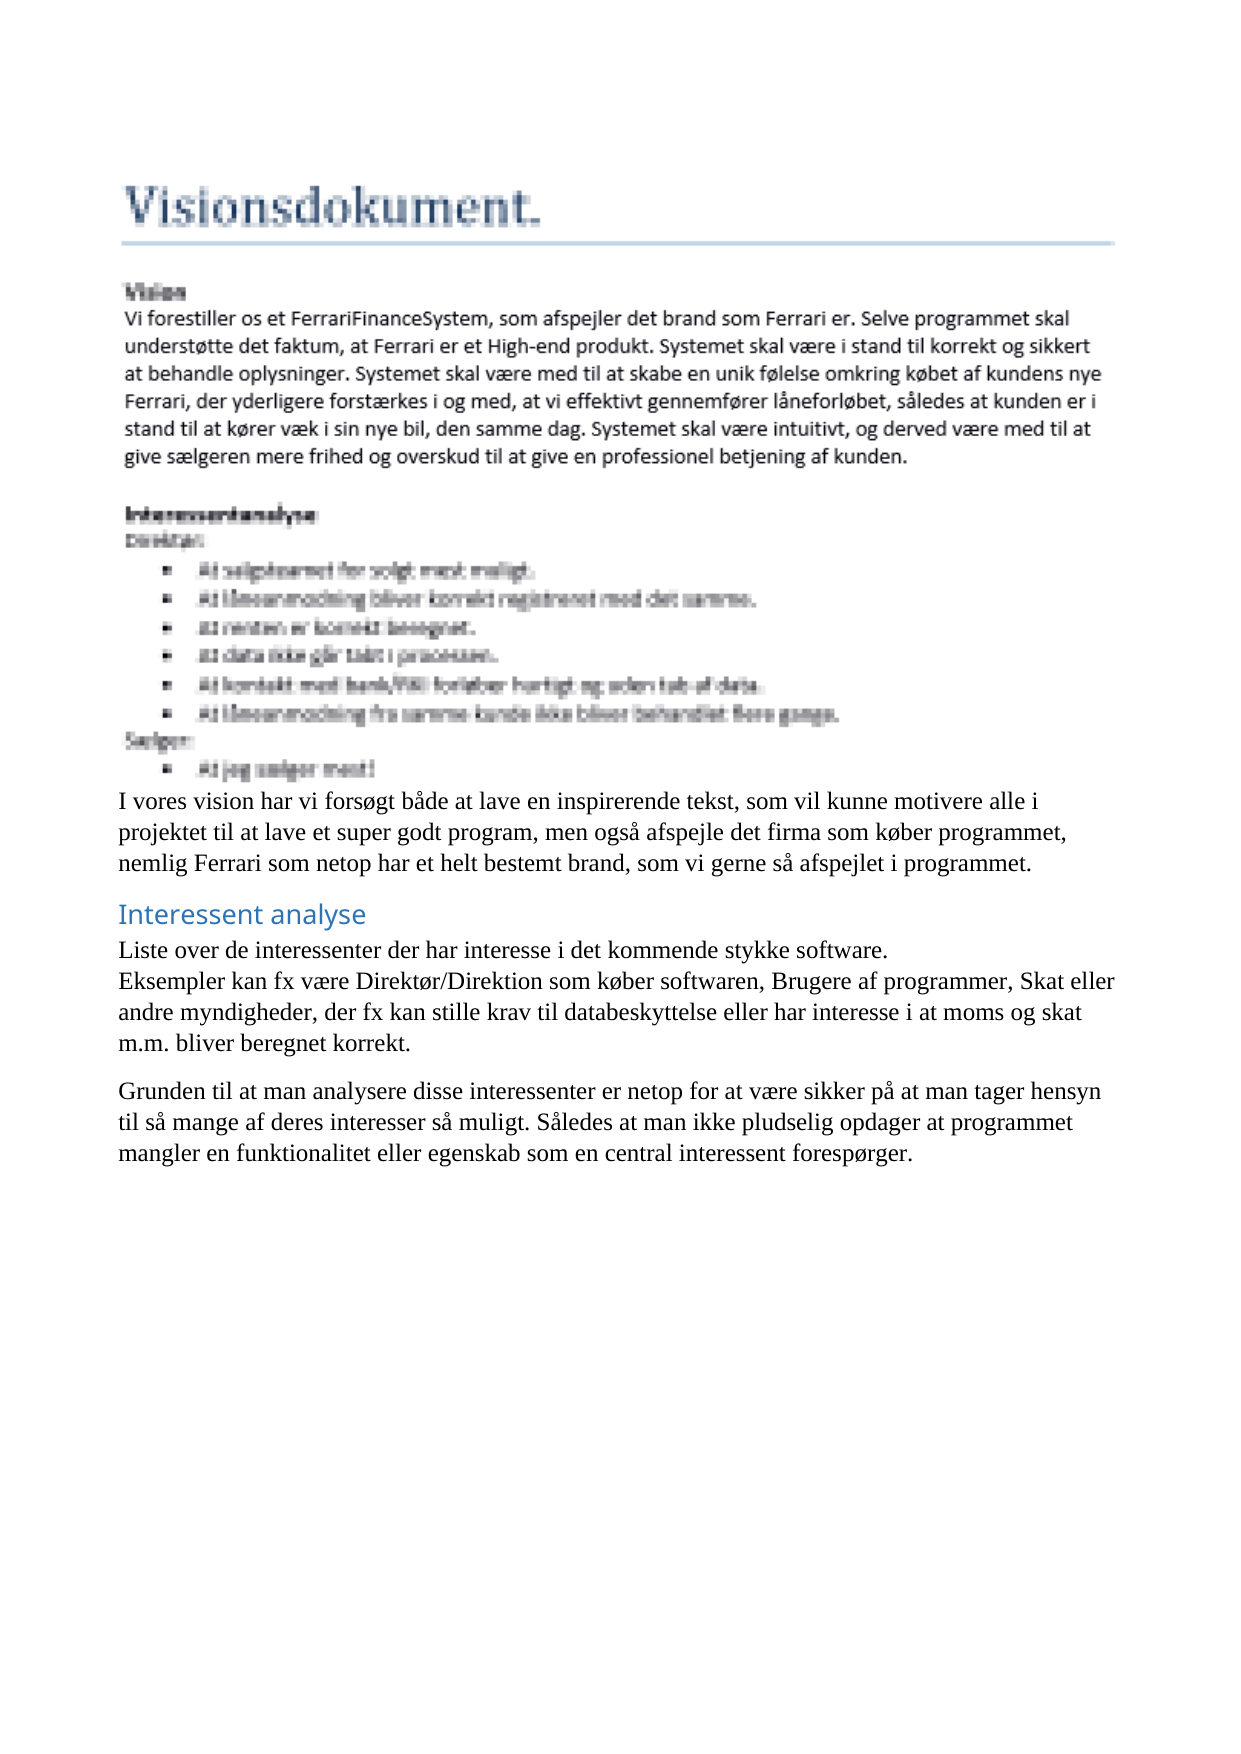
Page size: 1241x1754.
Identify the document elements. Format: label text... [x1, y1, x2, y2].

text I vores vision har vi forsøgt både at lave en inspirerende tekst, som vil kunne motivere alle i projektet til at lave et super godt program, men også afspejle det firma som køber programmet, nemlig Ferrari som netop har et helt bestemt brand, som vi gerne så afspejlet i programmet. [118, 784, 1122, 877]
picture [117, 177, 1123, 784]
text Liste over de interessenter der har interesse i det kommende stykke software. Eksempler kan fx være Direktør/Direktion som køber softwaren, Brugere af programmer, Skat eller andre myndigheder, der fx kan stille krav til databeskyttelse eller har interesse i at moms og skat m.m. bliver beregnet korrekt. [118, 935, 1122, 1057]
subtitle Interessent analyse [118, 896, 1122, 932]
text Grunden til at man analysere disse interessenter er netop for at være sikker på at man tager hensyn til så mange af deres interesser så muligt. Således at man ikke pludselig opdager at programmet mangler en funktionalitet eller egenskab som en central interessent forespørger. [118, 1076, 1122, 1167]
